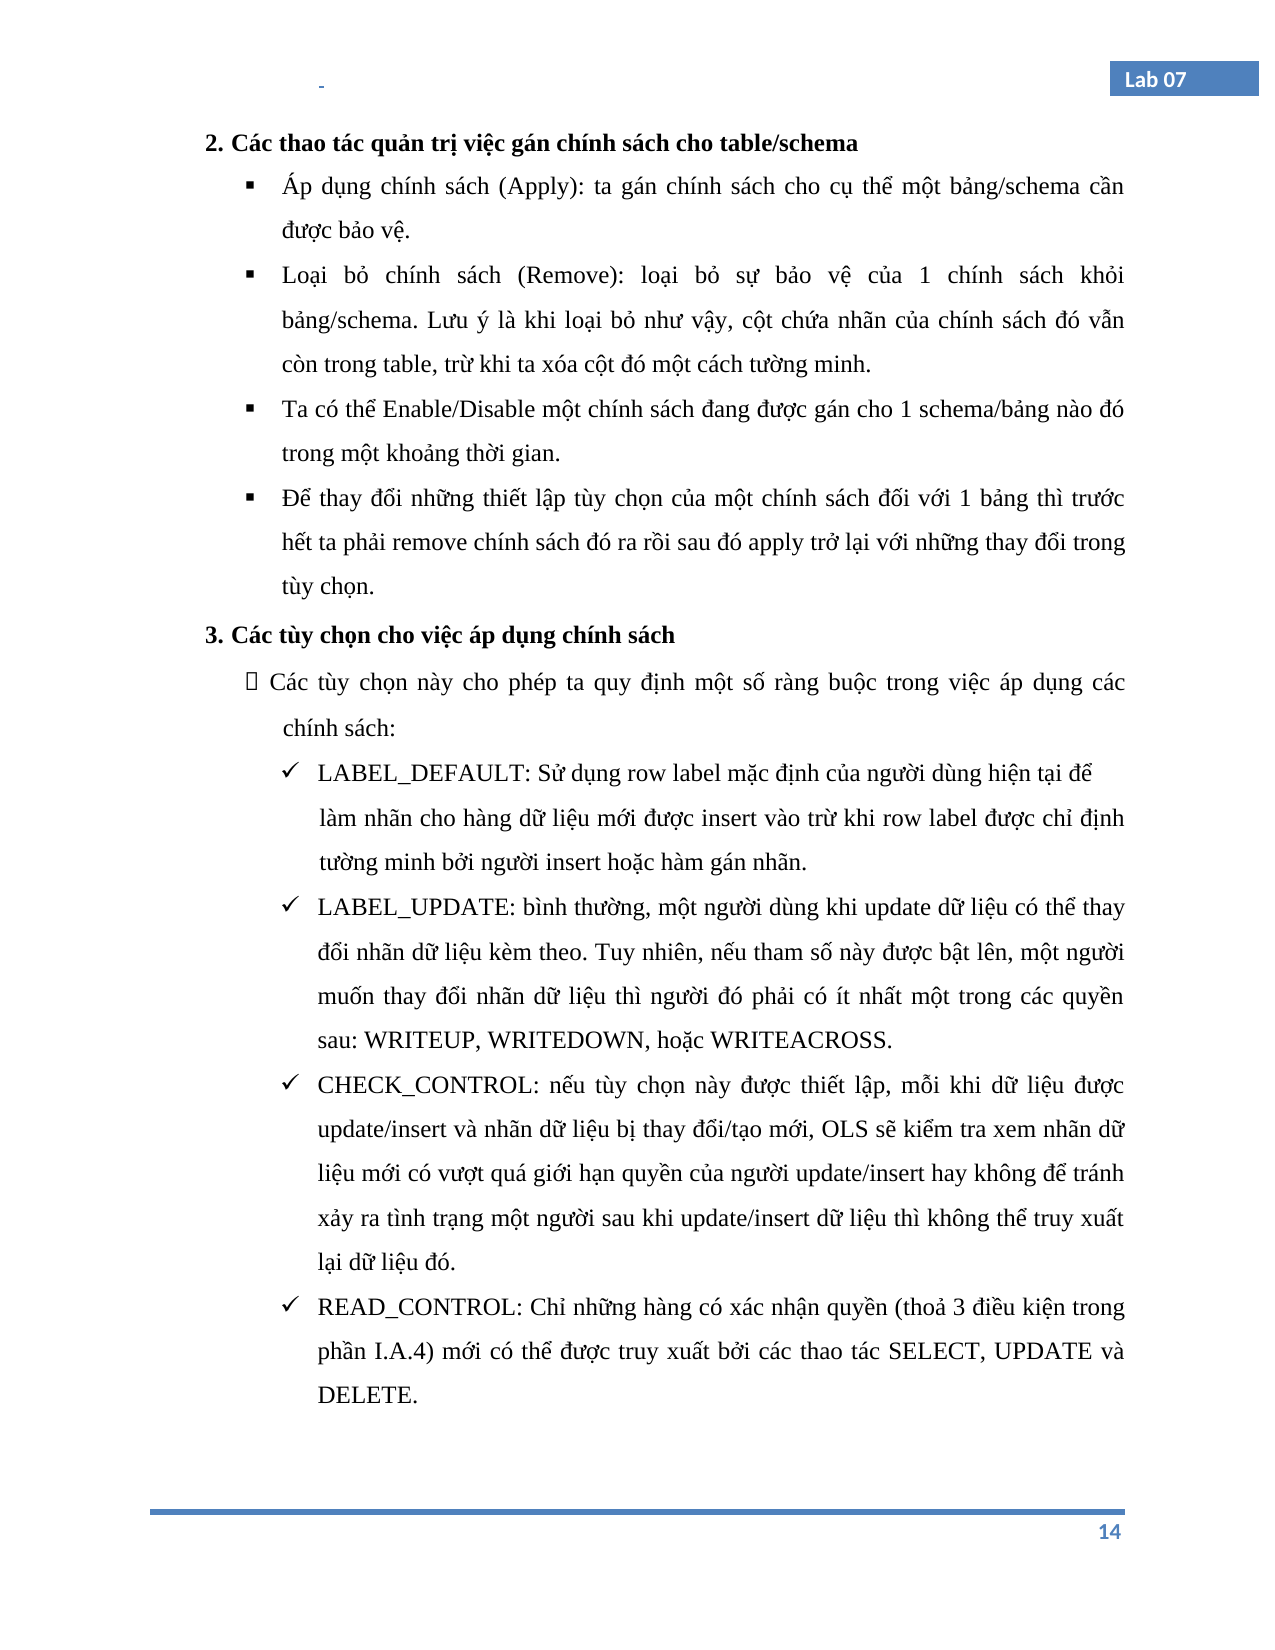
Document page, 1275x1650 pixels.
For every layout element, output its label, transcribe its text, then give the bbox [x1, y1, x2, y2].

subtitle 2. Các thao tác quản trị việc gán chính sách cho table/schema [205, 128, 1126, 157]
text làm nhãn cho hàng dữ liệu mới được insert vào trừ khi row label được chỉ định tường minh bởi người insert hoặc hàm gán nhãn. [319, 803, 1126, 876]
list LABEL_UPDATE: bình thường, một người dùng khi update dữ liệu có thể thay đổi nhãn dữ liệu kèm theo. Tuy nhiên, nếu tham số này được bật lên, một người muốn thay đổi nhãn dữ liệu thì người đó phải có ít nhất một trong các quyền sau: WRITEUP, WRITEDOWN, hoặc WRITEACROSS. [280, 892, 1126, 1054]
list LABEL_DEFAULT: Sử dụng row label mặc định của người dùng hiện tại để [280, 758, 1126, 787]
list CHECK_CONTROL: nếu tùy chọn này được thiết lập, mỗi khi dữ liệu được update/insert và nhãn dữ liệu bị thay đổi/tạo mới, OLS sẽ kiểm tra xem nhãn dữ liệu mới có vượt quá giới hạn quyền của người update/insert hay không để tránh xảy ra tình trạng một người sau khi update/insert dữ liệu thì không thể truy xuất lại dữ liệu đó. [280, 1070, 1126, 1276]
list Để thay đổi những thiết lập tùy chọn của một chính sách đối với 1 bảng thì trước hết ta phải remove chính sách đó ra rồi sau đó apply trở lại với những thay đổi trong tùy chọn. [244, 483, 1126, 600]
subtitle 3. Các tùy chọn cho việc áp dụng chính sách [205, 620, 1126, 649]
list Ta có thể Enable/Disable một chính sách đang được gán cho 1 schema/bảng nào đó trong một khoảng thời gian. [244, 394, 1126, 467]
text  Các tùy chọn này cho phép ta quy định một số ràng buộc trong việc áp dụng các chính sách: [244, 664, 1126, 742]
list Áp dụng chính sách (Apply): ta gán chính sách cho cụ thể một bảng/schema cần được bảo vệ. [244, 171, 1126, 244]
list Loại bỏ chính sách (Remove): loại bỏ sự bảo vệ của 1 chính sách khỏi bảng/schema. Lưu ý là khi loại bỏ như vậy, cột chứa nhãn của chính sách đó vẫn còn trong table, trừ khi ta xóa cột đó một cách tường minh. [244, 260, 1126, 378]
list READ_CONTROL: Chỉ những hàng có xác nhận quyền (thoả 3 điều kiện trong phần I.A.4) mới có thể được truy xuất bởi các thao tác SELECT, UPDATE và DELETE. [280, 1292, 1126, 1409]
